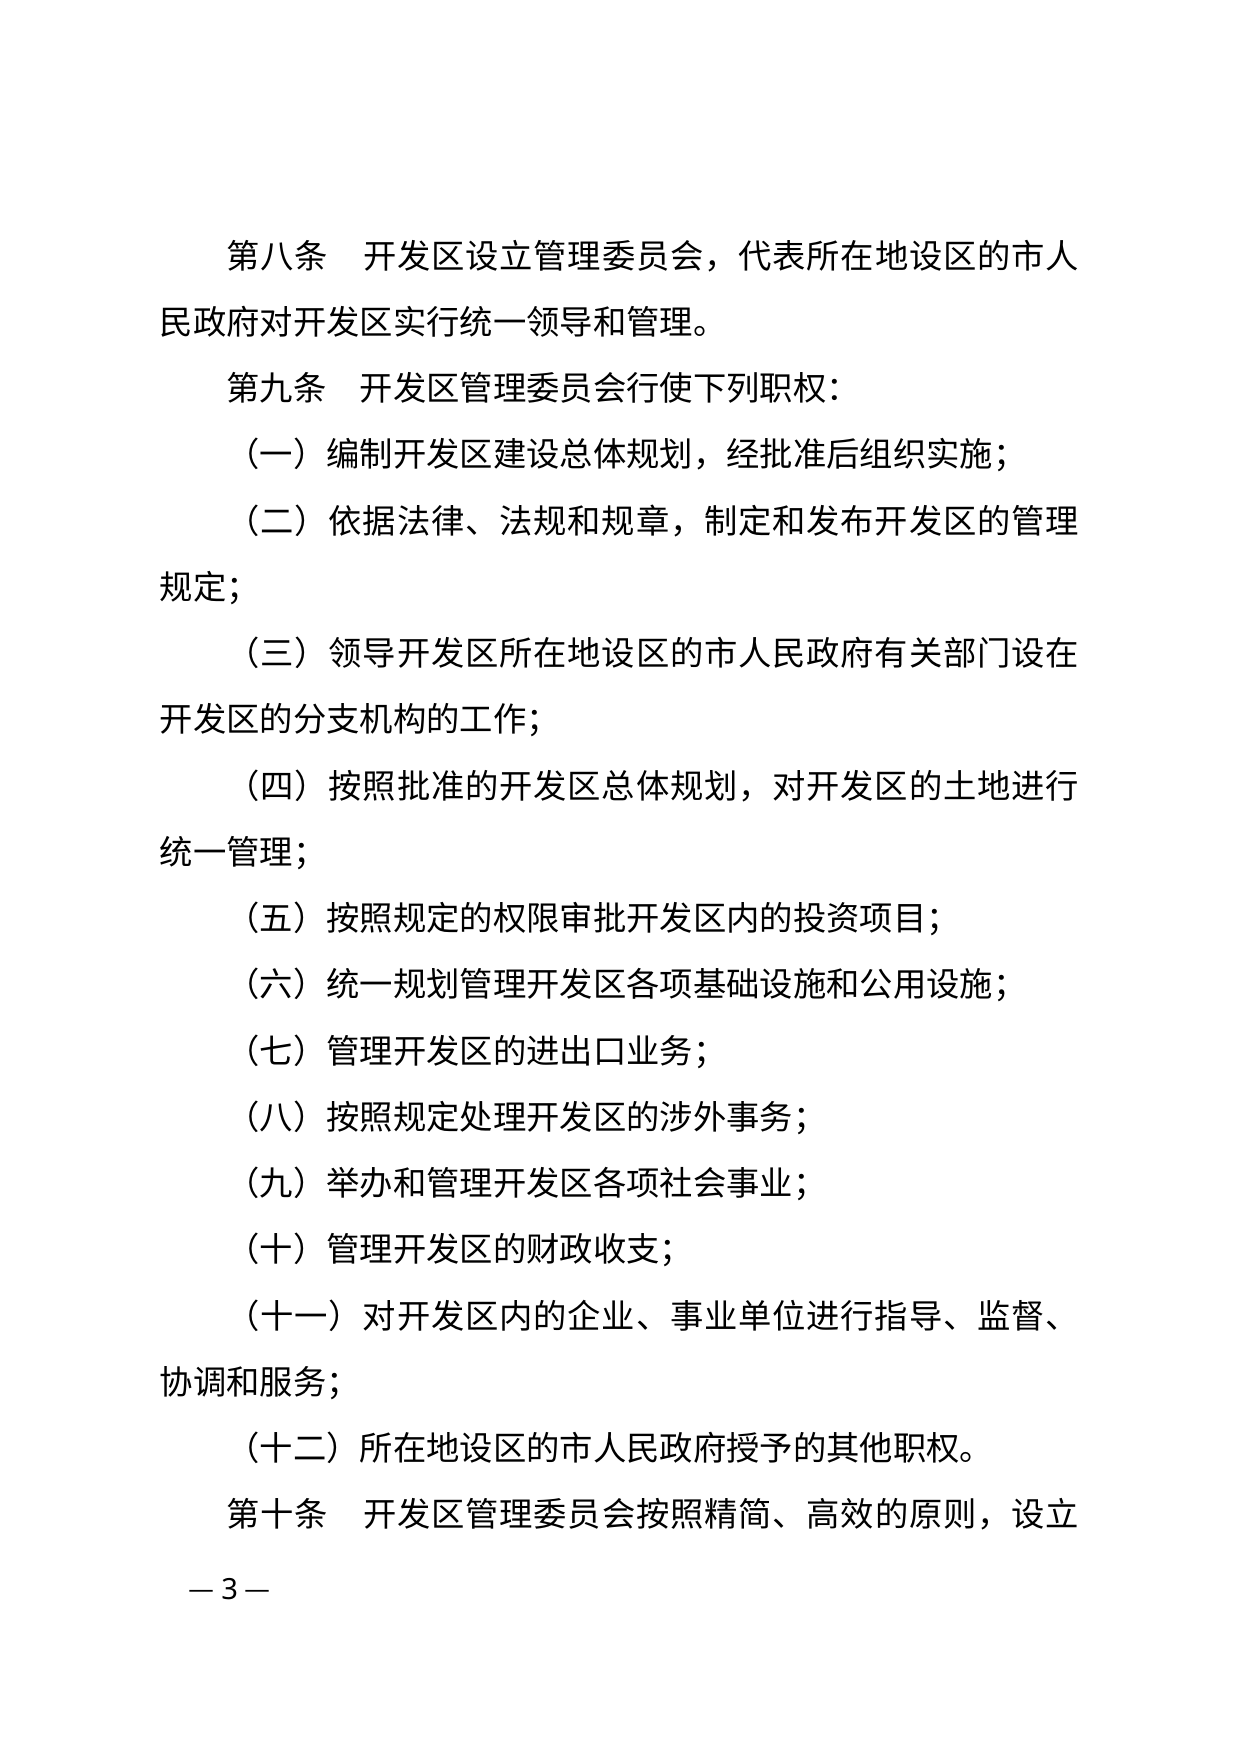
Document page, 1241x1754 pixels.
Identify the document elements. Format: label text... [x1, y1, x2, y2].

text （十一）对开发区内的企业、事业单位进行指导、监督、协调和服务； [159, 1280, 1081, 1413]
text （四）按照批准的开发区总体规划，对开发区的土地进行统一管理； [159, 750, 1081, 883]
text （九）举办和管理开发区各项社会事业； [159, 1148, 1081, 1214]
text （三）领导开发区所在地设区的市人民政府有关部门设在开发区的分支机构的工作； [159, 618, 1081, 750]
text （八）按照规定处理开发区的涉外事务； [159, 1082, 1081, 1148]
text （六）统一规划管理开发区各项基础设施和公用设施； [159, 949, 1081, 1015]
text （十二）所在地设区的市人民政府授予的其他职权。 [159, 1413, 1081, 1479]
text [159, 1479, 1081, 1545]
text （七）管理开发区的进出口业务； [159, 1015, 1081, 1082]
text （十）管理开发区的财政收支； [159, 1214, 1081, 1280]
text （五）按照规定的权限审批开发区内的投资项目； [159, 883, 1081, 949]
text 第八条 开发区设立管理委员会，代表所在地设区的市人民政府对开发区实行统一领导和管理。 [159, 220, 1081, 353]
text （一）编制开发区建设总体规划，经批准后组织实施； [159, 419, 1081, 485]
text 第九条 开发区管理委员会行使下列职权： [159, 353, 1081, 419]
text （二）依据法律、法规和规章，制定和发布开发区的管理规定； [159, 485, 1081, 618]
